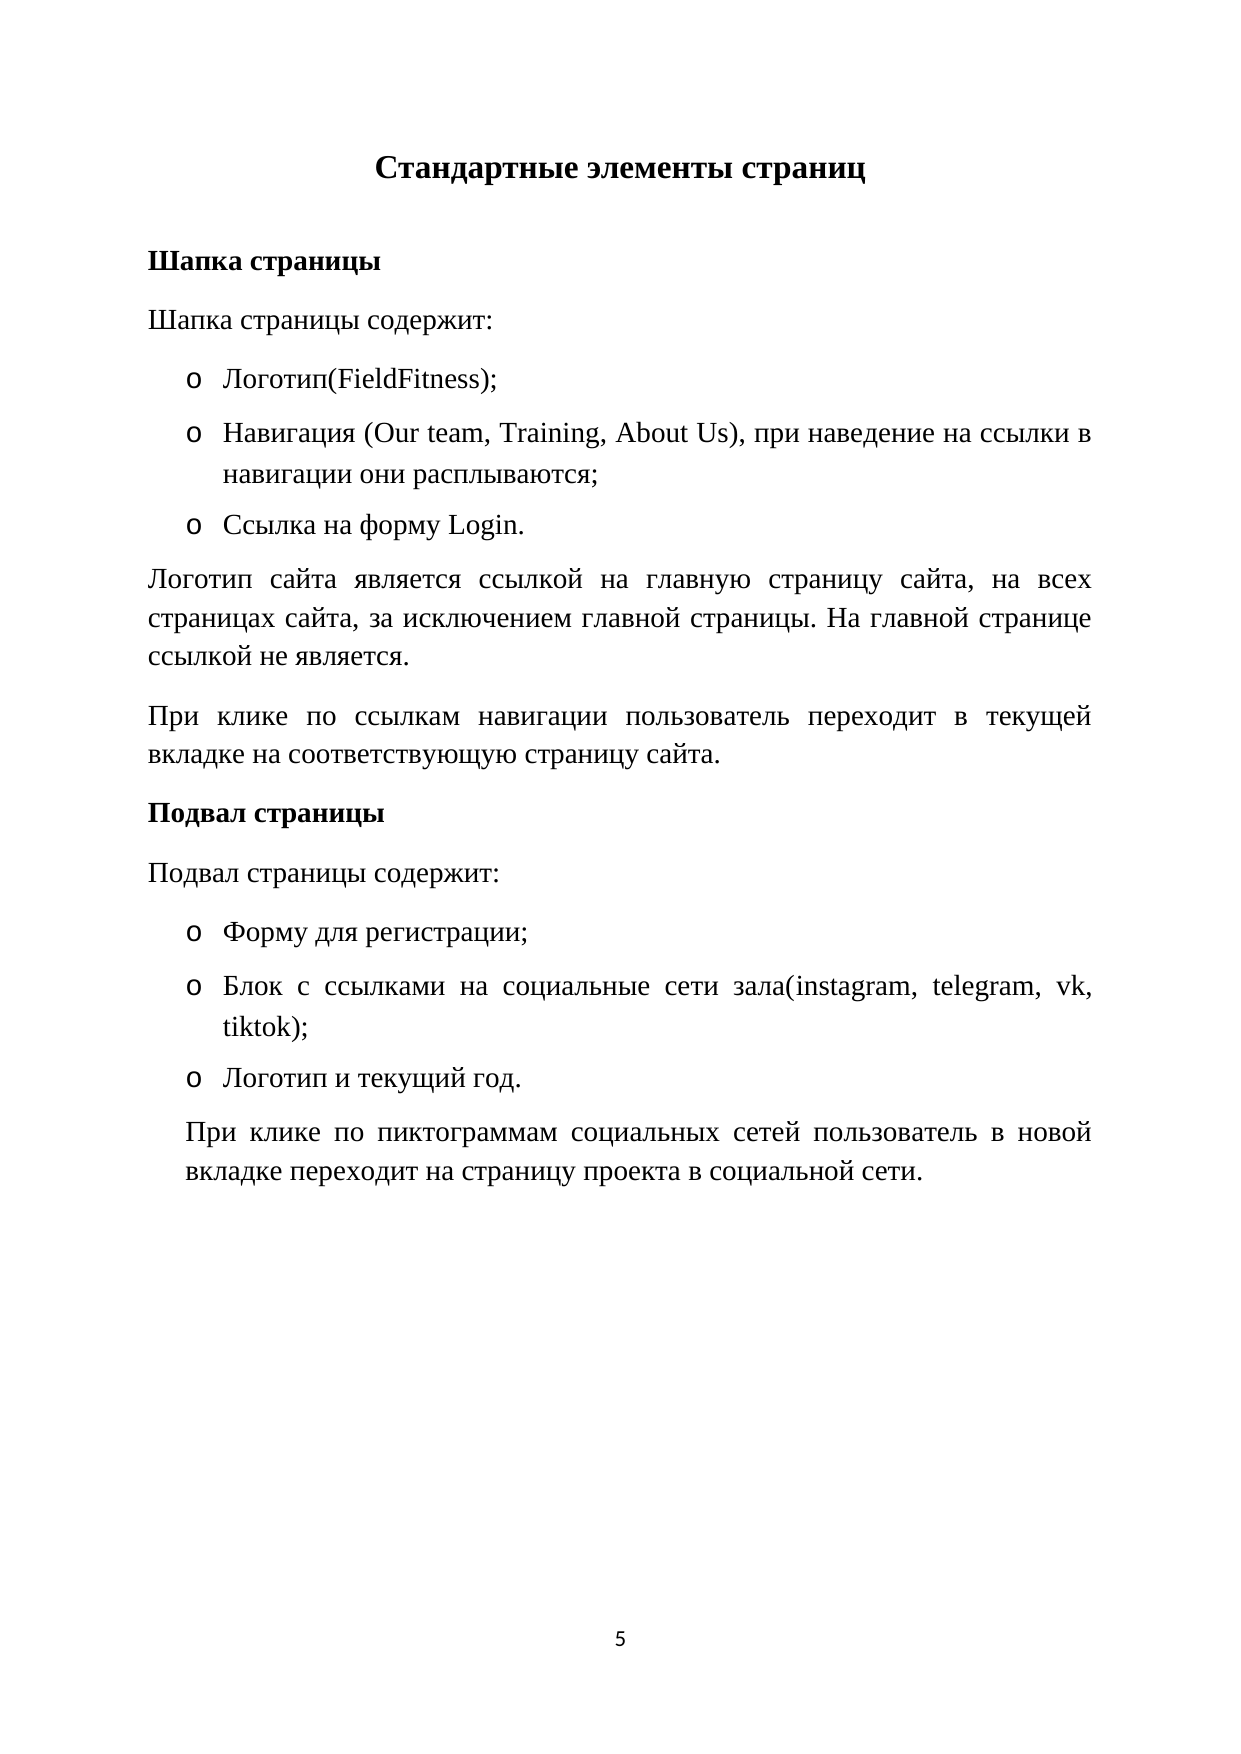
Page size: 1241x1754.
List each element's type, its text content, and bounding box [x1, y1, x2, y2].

list Ссылка на форму Login. [185, 507, 1093, 543]
text При клике по ссылкам навигации пользователь переходит в текущей вкладке на соответствующую страницу сайта. [148, 698, 1093, 770]
list Форму для регистрации; [185, 914, 1093, 950]
list Логотип(FieldFitness); [185, 361, 1093, 397]
list Навигация (Our team, Training, About Us), при наведение на ссылки в навигации они расплываются; [185, 415, 1093, 490]
list Блок с ссылками на социальные сети зала(instagram, telegram, vk, tiktok); [185, 968, 1093, 1043]
subtitle Стандартные элементы страниц [148, 148, 1093, 186]
text При клике по пиктограммам социальных сетей пользователь в новой вкладке переходит на страницу проекта в социальной сети. [185, 1114, 1093, 1186]
text Подвал страницы [148, 796, 1093, 829]
text Шапка страницы [148, 243, 1093, 276]
text Логотип сайта является ссылкой на главную страницу сайта, на всех страницах сайта, за исключением главной страницы. На главной странице ссылкой не является. [148, 561, 1093, 672]
text Шапка страницы содержит: [148, 302, 1093, 336]
list Логотип и текущий год. [185, 1060, 1093, 1096]
text Подвал страницы содержит: [148, 855, 1093, 888]
